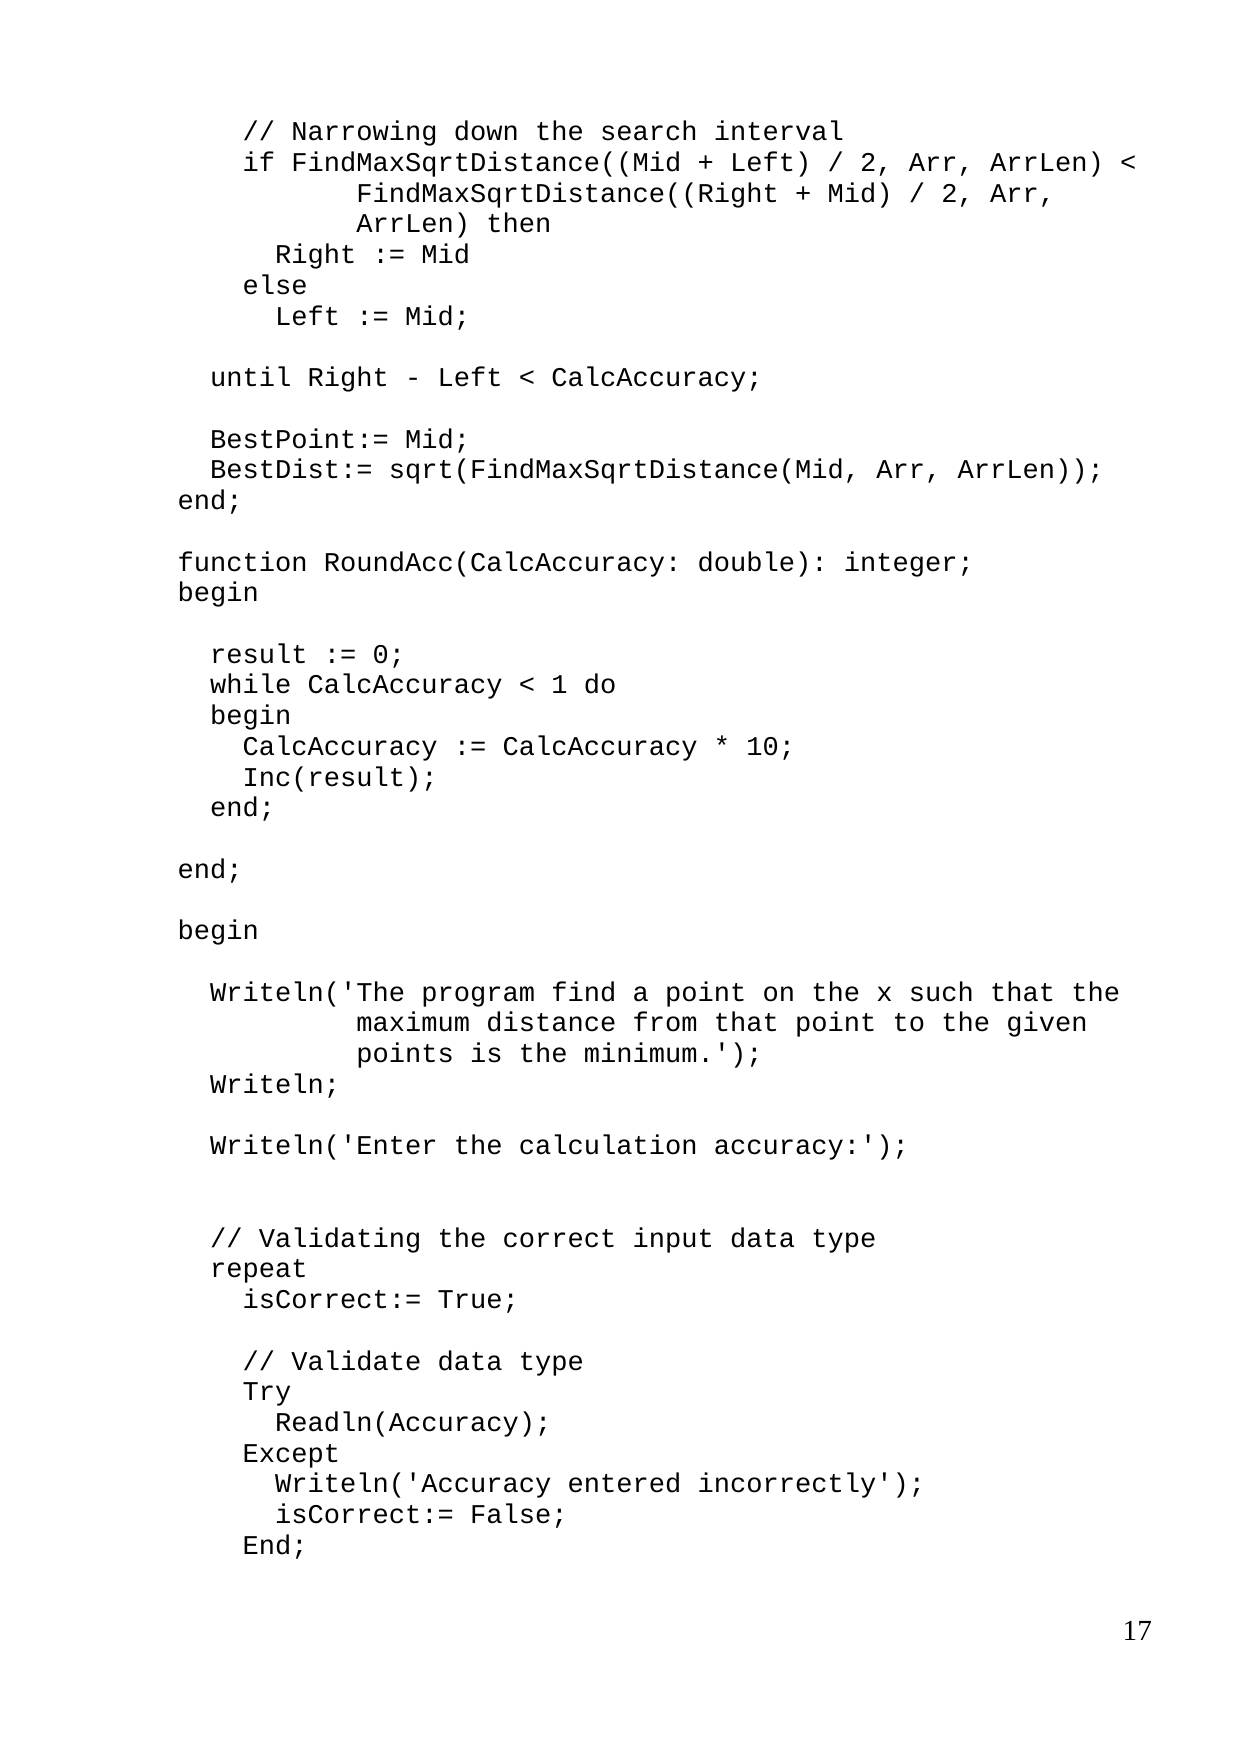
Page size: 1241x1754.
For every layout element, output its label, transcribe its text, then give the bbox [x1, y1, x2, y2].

text begin [177, 579, 1152, 610]
text until Right - Left < CalcAccuracy; [177, 364, 1152, 395]
text Writeln('Enter the calculation accuracy:'); [177, 1132, 1152, 1163]
text Left := Mid; [177, 302, 1152, 333]
text points is the minimum.'); [177, 1040, 1152, 1071]
text begin [177, 702, 1152, 733]
text isCorrect:= True; [177, 1286, 1152, 1317]
text // Validating the correct input data type [177, 1224, 1152, 1255]
text // Validate data type [177, 1347, 1152, 1378]
text if FindMaxSqrtDistance((Mid + Left) / 2, Arr, ArrLen) < [177, 149, 1152, 179]
text result := 0; [177, 641, 1152, 671]
text repeat [177, 1255, 1152, 1286]
text FindMaxSqrtDistance((Right + Mid) / 2, Arr, [177, 179, 1152, 210]
text CalcAccuracy := CalcAccuracy * 10; [177, 733, 1152, 763]
text BestPoint:= Mid; [177, 425, 1152, 456]
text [177, 1470, 1152, 1501]
text end; [177, 856, 1152, 886]
text maximum distance from that point to the given [177, 1009, 1152, 1040]
text Right := Mid [177, 241, 1152, 272]
text // Narrowing down the search interval [177, 118, 1152, 149]
text begin [177, 917, 1152, 948]
text Writeln; [177, 1071, 1152, 1101]
text else [177, 272, 1152, 302]
text isCorrect:= False; [177, 1501, 1152, 1532]
text Inc(result); [177, 763, 1152, 794]
text Try [177, 1378, 1152, 1409]
text function RoundAcc(CalcAccuracy: double): integer; [177, 548, 1152, 579]
text end; [177, 487, 1152, 518]
text Writeln('The program find a point on the x such that the [177, 978, 1152, 1009]
text end; [177, 794, 1152, 825]
text ArrLen) then [177, 210, 1152, 241]
text BestDist:= sqrt(FindMaxSqrtDistance(Mid, Arr, ArrLen)); [177, 456, 1152, 487]
text while CalcAccuracy < 1 do [177, 671, 1152, 702]
text End; [177, 1532, 1152, 1562]
text Readln(Accuracy); [177, 1409, 1152, 1439]
text Except [177, 1439, 1152, 1470]
